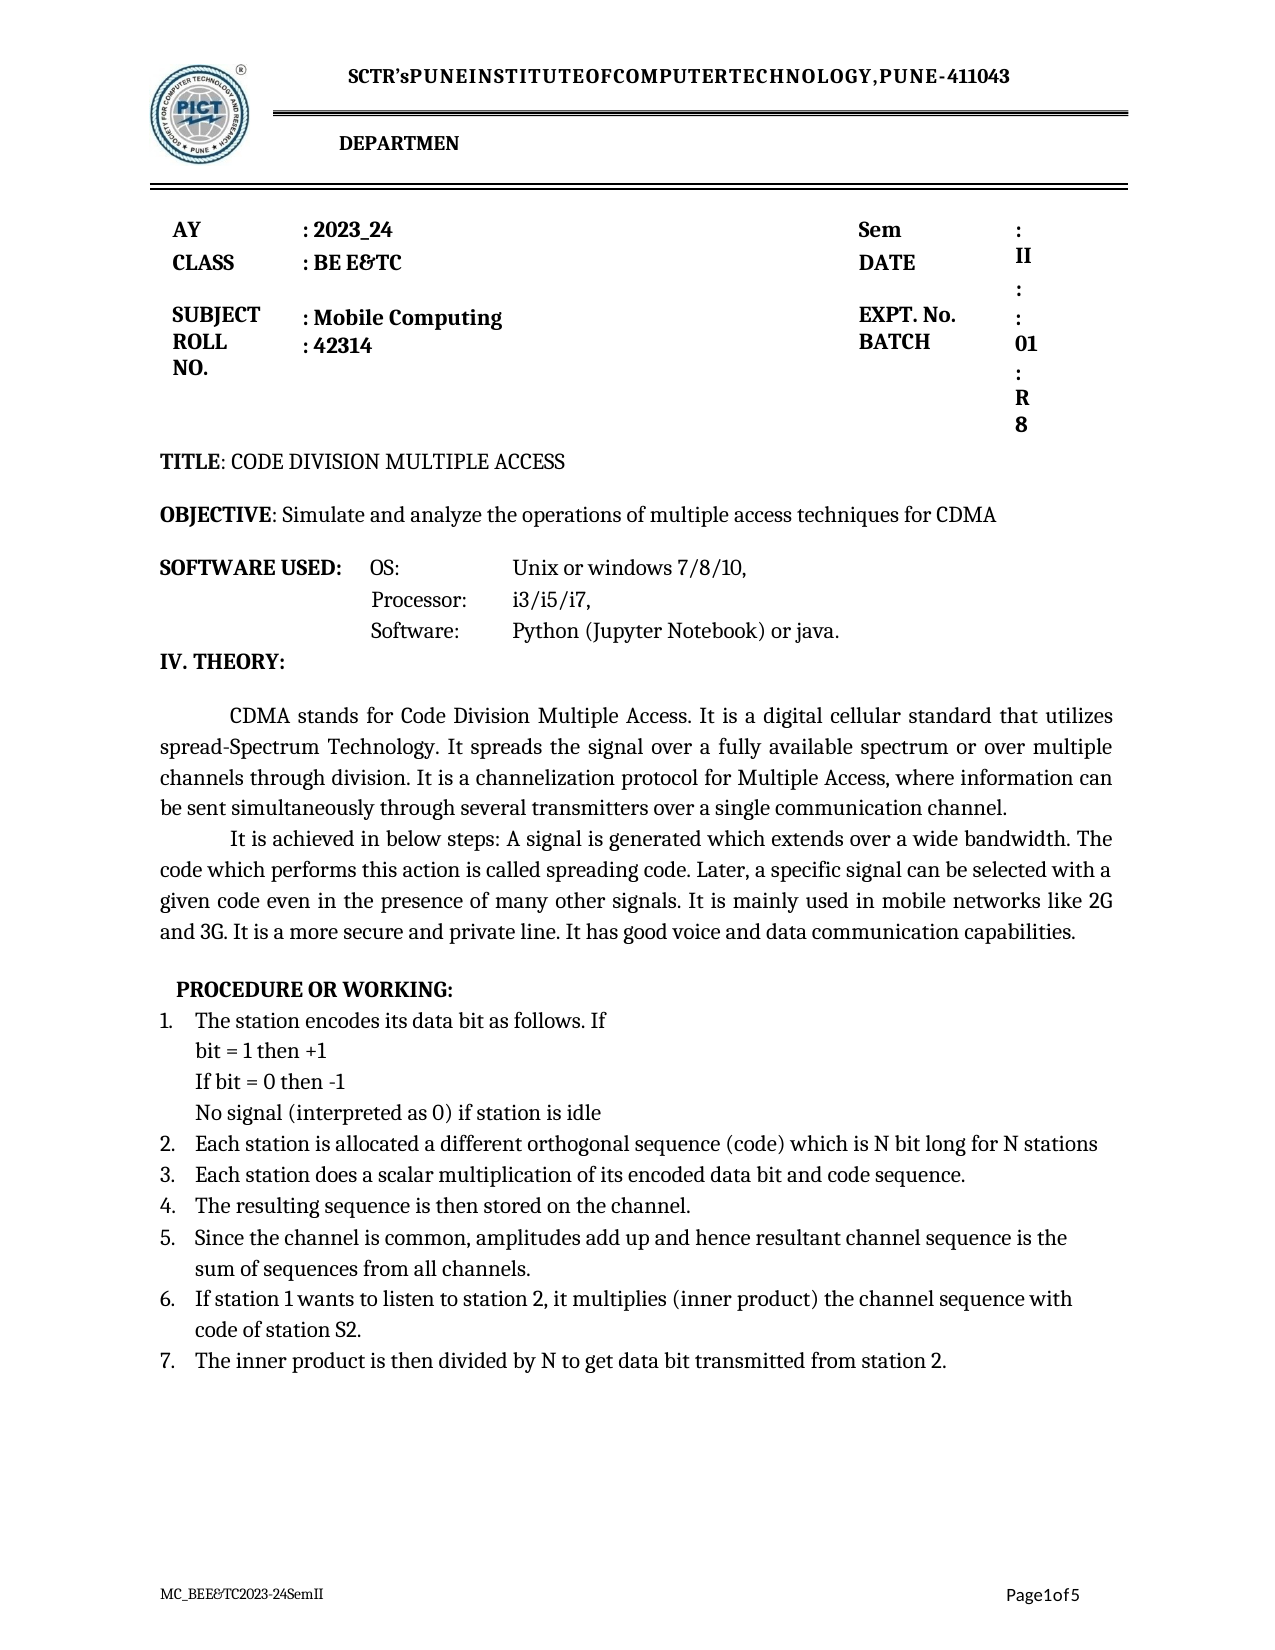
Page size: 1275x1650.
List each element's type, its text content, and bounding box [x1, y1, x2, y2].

text TITLE: CODE DIVISION MULTIPLE ACCESS [160, 448, 1137, 475]
text It is achieved in below steps: A signal is generated which extends over a wide bandwidth. The code which performs this action is called spreading code. Later, a specific signal can be selected with a given code even in the presence of many other signals. It is mainly used in mobile networks like 2G and 3G. It is a more secure and private line. It has good voice and data communication capabilities. [160, 826, 1114, 945]
table_header AY CLASS [156, 217, 275, 302]
table_header : II : [976, 217, 1049, 302]
list The station encodes its data bit as follows. If bit = 1 then +1 [160, 1008, 616, 1064]
subtitle THEORY: [159, 649, 1137, 675]
list The inner product is then divided by N to get data bit transmitted from station 2. [160, 1348, 1137, 1374]
text Processor: i3/i5/i7, [371, 586, 1137, 613]
text CDMA stands for Code Division Multiple Access. It is a digital cellular standard that utilizes spread-Spectrum Technology. It spreads the signal over a fully available spectrum or over multiple channels through division. It is a channelization protocol for Multiple Access, where information can be sent simultaneously through several transmitters over a single communication channel. [160, 703, 1114, 821]
list Each station is allocated a different orthogonal sequence (code) which is N bit long for N stations [160, 1131, 1112, 1158]
text OBJECTIVE: Simulate and analyze the operations of multiple access techniques for CDMA [160, 502, 1137, 529]
table_cell : 01 : R8 [976, 302, 1049, 438]
table_cell EXPT. No. BATCH [673, 302, 976, 438]
list Each station does a scalar multiplication of its encoded data bit and code sequence. [160, 1162, 1137, 1188]
list The resulting sequence is then stored on the channel. [160, 1193, 1137, 1219]
picture [149, 64, 251, 166]
text Software: Python (Jupyter Notebook) or java. [371, 618, 1137, 644]
table_header : 2023_24 : BE E&TC [275, 217, 673, 302]
table_header Sem DATE [673, 217, 976, 302]
list If station 1 wants to listen to station 2, it multiplies (inner product) the channel sequence with code of station S2. [160, 1286, 1111, 1343]
text If bit = 0 then -1 [195, 1069, 1137, 1095]
table_cell : Mobile Computing : 42314 [275, 302, 673, 438]
subtitle PROCEDURE OR WORKING: [160, 976, 1137, 1003]
list Since the channel is common, amplitudes add up and hence resultant channel sequence is the sum of sequences from all channels. [160, 1224, 1111, 1282]
text SOFTWARE USED: OS: Unix or windows 7/8/10, [160, 555, 1137, 581]
table_cell SUBJECT ROLL NO. [156, 302, 275, 438]
text No signal (interpreted as 0) if station is idle [195, 1100, 1137, 1126]
